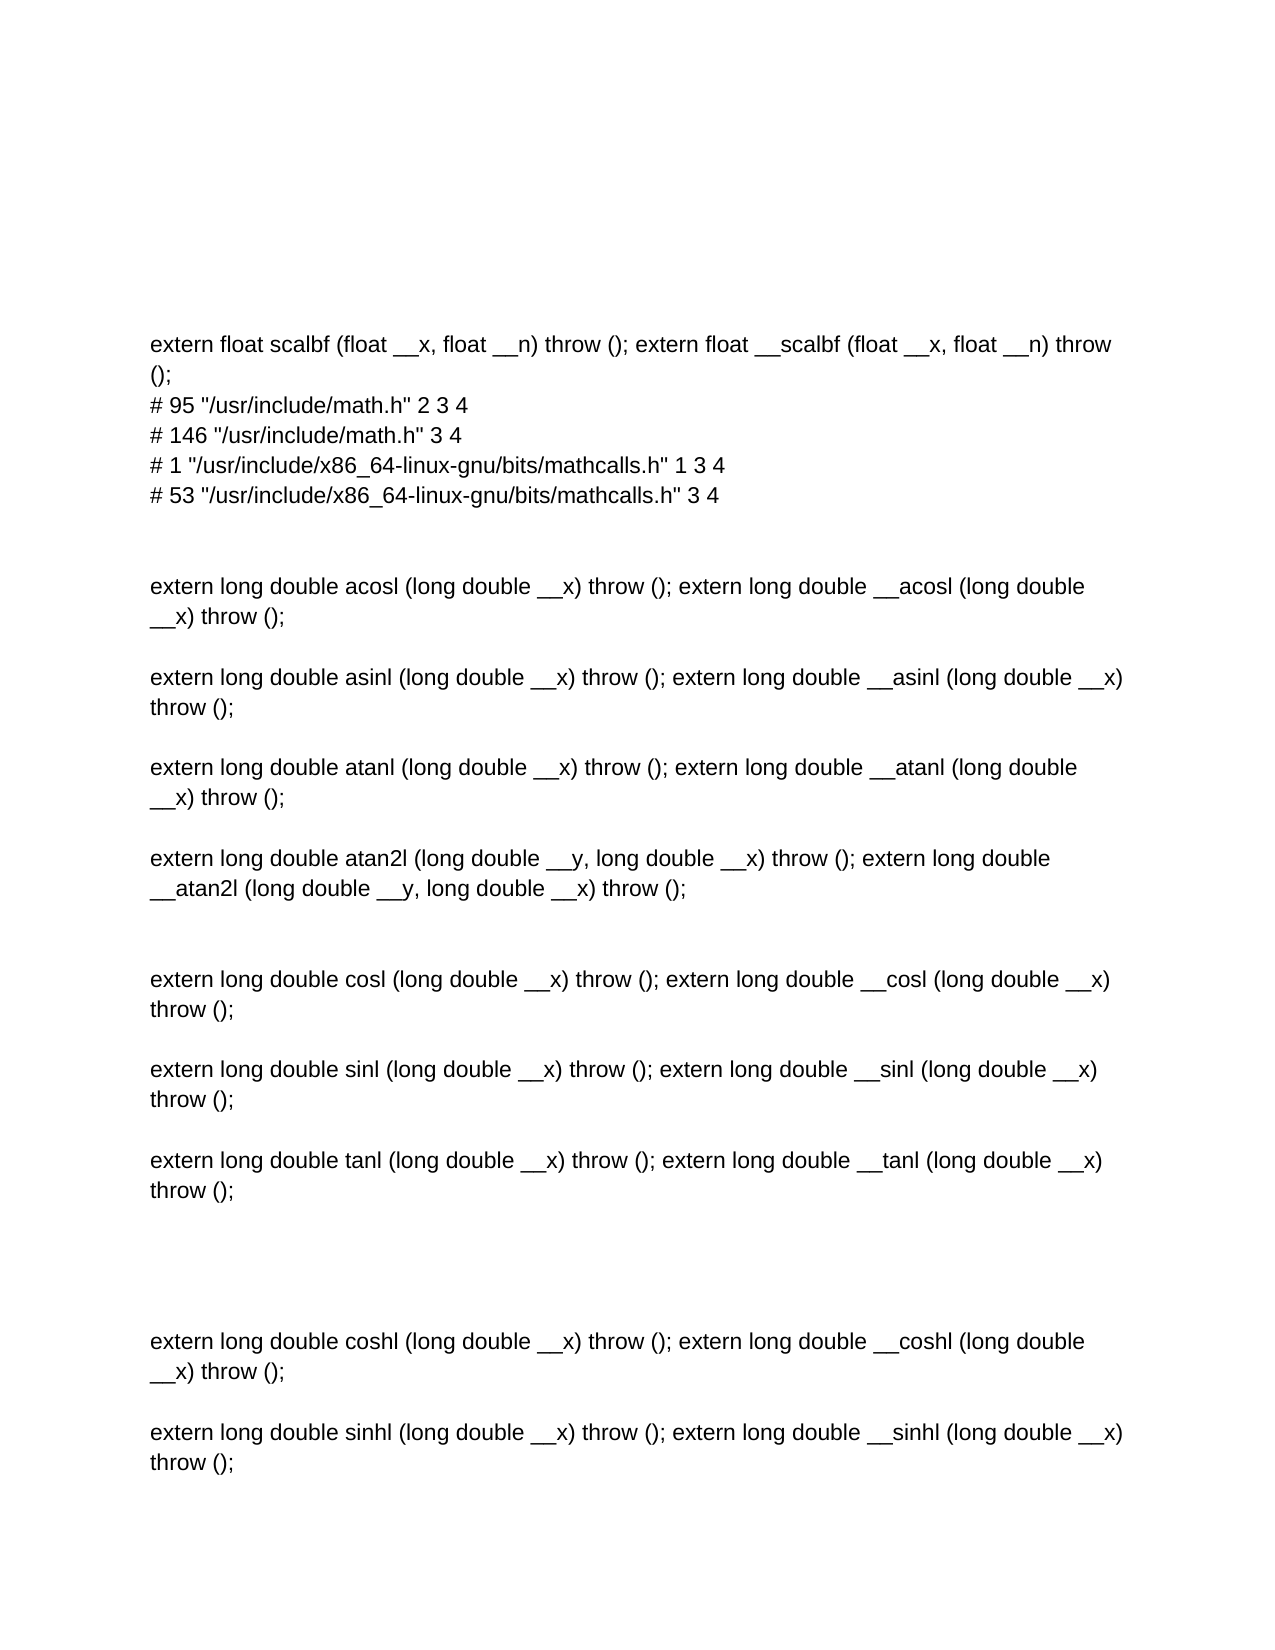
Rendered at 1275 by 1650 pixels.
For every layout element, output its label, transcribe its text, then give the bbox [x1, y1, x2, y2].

text extern long double acosl (long double __x) throw (); extern long double __acosl (long double __x) throw (); [150, 573, 1125, 629]
text extern long double asinl (long double __x) throw (); extern long double __asinl (long double __x) throw (); [150, 663, 1125, 720]
text extern long double sinl (long double __x) throw (); extern long double __sinl (long double __x) throw (); [150, 1056, 1125, 1113]
text extern long double atanl (long double __x) throw (); extern long double __atanl (long double __x) throw (); [150, 754, 1125, 811]
text extern float scalbf (float __x, float __n) throw (); extern float __scalbf (float __x, float __n) throw (); [150, 331, 1125, 388]
text # 146 "/usr/include/math.h" 3 4 [150, 422, 1125, 448]
text # 1 "/usr/include/x86_64-linux-gnu/bits/mathcalls.h" 1 3 4 [150, 452, 1125, 478]
text extern long double atan2l (long double __y, long double __x) throw (); extern long double __atan2l (long double __y, long double __x) throw (); [150, 845, 1125, 901]
text extern long double coshl (long double __x) throw (); extern long double __coshl (long double __x) throw (); [150, 1328, 1125, 1385]
text # 95 "/usr/include/math.h" 2 3 4 [150, 392, 1125, 418]
text extern long double sinhl (long double __x) throw (); extern long double __sinhl (long double __x) throw (); [150, 1419, 1125, 1475]
text extern long double cosl (long double __x) throw (); extern long double __cosl (long double __x) throw (); [150, 966, 1125, 1022]
text extern long double tanl (long double __x) throw (); extern long double __tanl (long double __x) throw (); [150, 1147, 1125, 1203]
text # 53 "/usr/include/x86_64-linux-gnu/bits/mathcalls.h" 3 4 [150, 482, 1125, 509]
